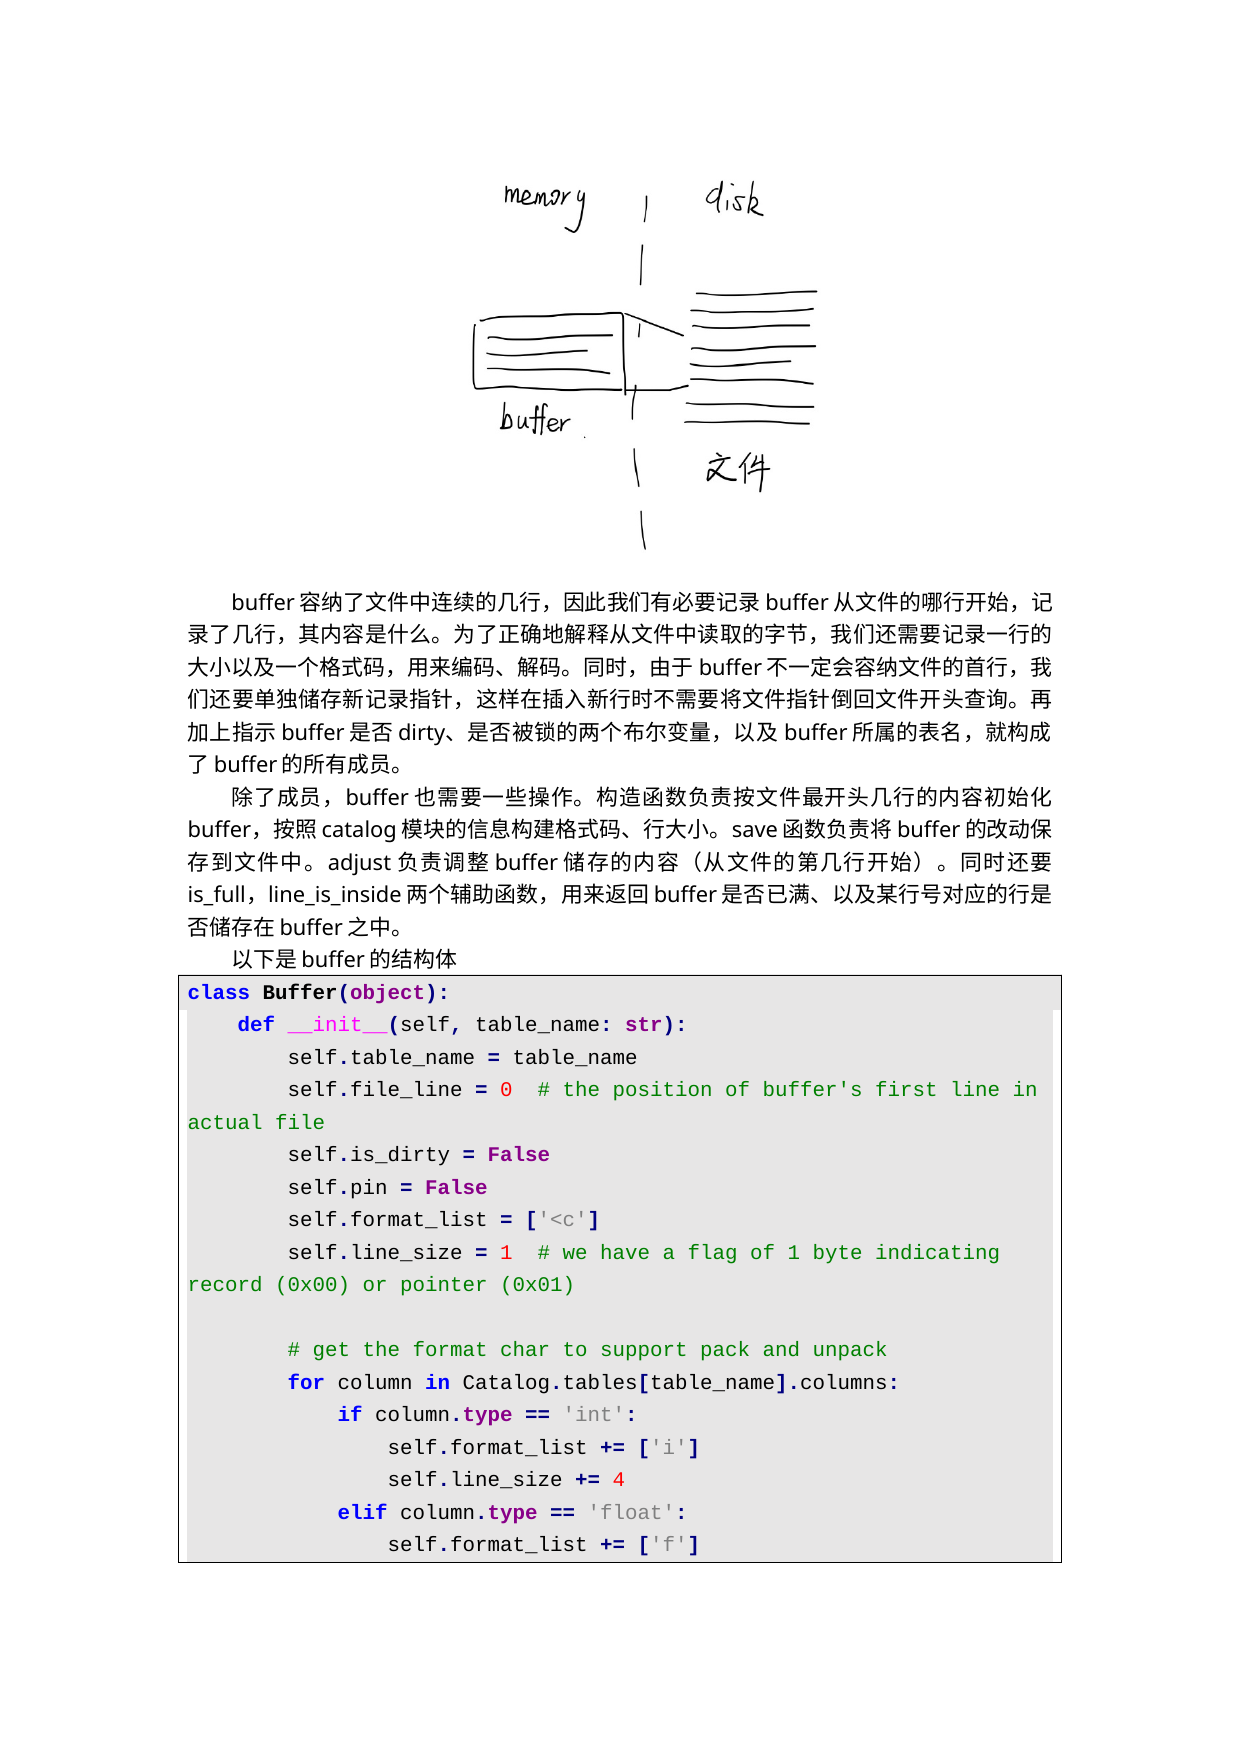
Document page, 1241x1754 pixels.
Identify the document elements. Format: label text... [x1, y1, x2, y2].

text self.line_size = 1 # we have a flag of 1 byte indicating record (0x00) or pointer (0x01) [187, 1238, 1053, 1303]
text self.format_list += ['i'] [187, 1433, 1053, 1465]
text self.file_line = 0 # the position of buffer's first line in actual file [187, 1075, 1053, 1140]
text buffer容纳了文件中连续的几行，因此我们有必要记录buffer从文件的哪行开始，记录了几行，其内容是什么。为了正确地解释从文件中读取的字节，我们还需要记录一行的大小以及一个格式码，用来编码、解码。同时，由于buffer不一定会容纳文件的首行，我们还要单独储存新记录指针，这样在插入新行时不需要将文件指针倒回文件开头查询。再加上指示buffer是否dirty、是否被锁的两个布尔变量，以及buffer所属的表名，就构成了buffer的所有成员。 [187, 584, 1053, 779]
text 除了成员，buffer也需要一些操作。构造函数负责按文件最开头几行的内容初始化buffer，按照catalog模块的信息构建格式码、行大小。save函数负责将buffer的改动保存到文件中。adjust负责调整buffer储存的内容（从文件的第几行开始）。同时还要is_full，line_is_inside两个辅助函数，用来返回buffer是否已满、以及某行号对应的行是否储存在buffer之中。 [187, 779, 1053, 942]
text self.is_dirty = False [187, 1140, 1053, 1173]
text if column.type == 'int': [187, 1400, 1053, 1433]
text self.pin = False [187, 1173, 1053, 1205]
text # get the format char to support pack and unpack [187, 1335, 1053, 1368]
text 以下是buffer的结构体 [187, 942, 1053, 974]
picture [443, 162, 840, 566]
text def __init__(self, table_name: str): [187, 1010, 1053, 1043]
text elif column.type == 'float': [187, 1498, 1053, 1530]
text self.format_list += ['f'] [187, 1530, 1053, 1562]
text class Buffer(object): [179, 976, 1061, 1010]
text self.table_name = table_name [187, 1043, 1053, 1075]
text self.format_list = ['<c'] [187, 1205, 1053, 1238]
text for column in Catalog.tables[table_name].columns: [187, 1368, 1053, 1400]
text self.line_size += 4 [187, 1465, 1053, 1498]
